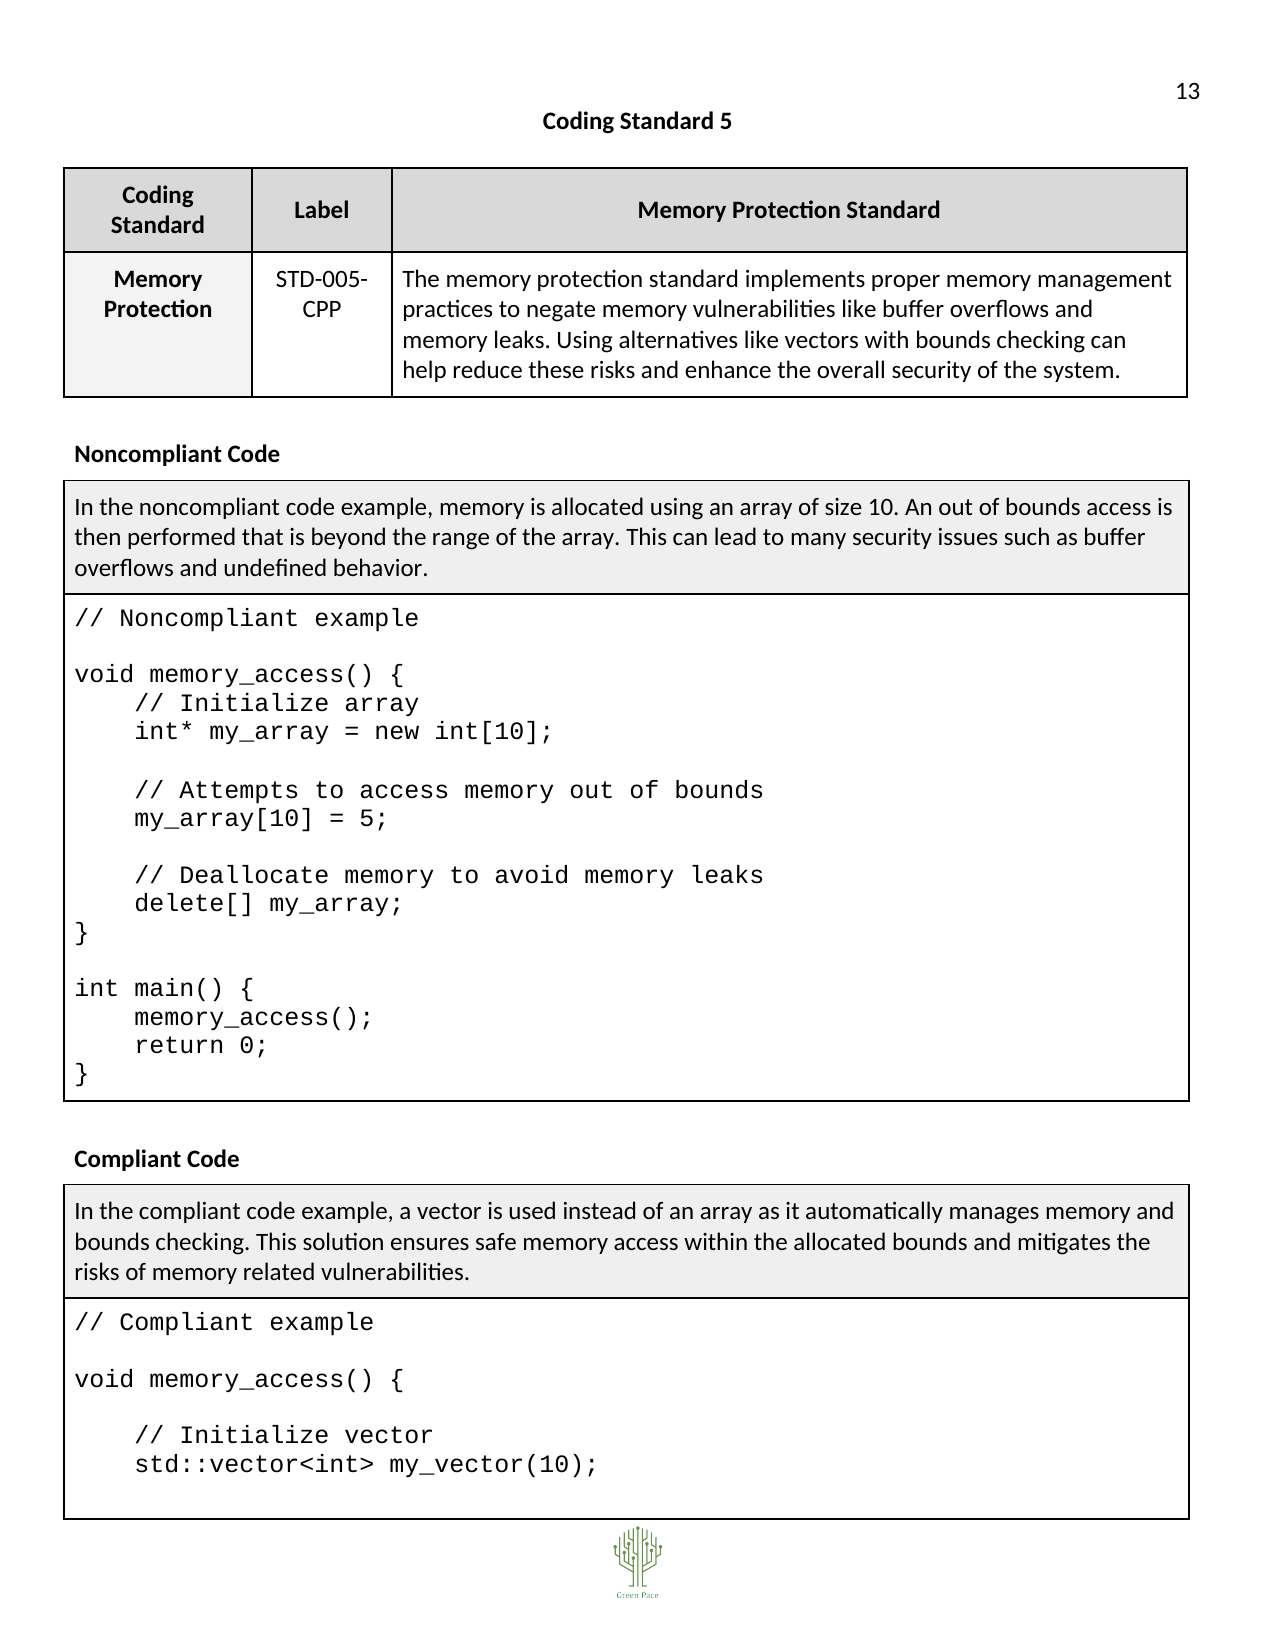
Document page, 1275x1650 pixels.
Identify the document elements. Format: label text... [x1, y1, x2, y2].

table_cell // Noncompliant example void memory_access() { // Initialize array int* my_array = new int[10]; // Attempts to access memory out of bounds my_array[10] = 5; // Deallocate memory to avoid memory leaks delete[] my_array; } int main() { memory_access(); return 0; } [65, 595, 1188, 1100]
table_cell The memory protection standard implements proper memory management practices to negate memory vulnerabilities like buffer overflows and memory leaks. Using alternatives like vectors with bounds checking can help reduce these risks and enhance the overall security of the system. [393, 253, 1186, 396]
table_cell In the noncompliant code example, memory is allocated using an array of size 10. An out of bounds access is then performed that is beyond the range of the array. This can lead to many security issues such as buffer overflows and undefined behavior. [65, 481, 1188, 593]
table_header Compliant Code [64, 1132, 1189, 1184]
table_header Label [253, 169, 391, 251]
table_cell Memory Protection [65, 253, 251, 396]
subtitle Coding Standard 5 [75, 106, 1200, 136]
table_header Noncompliant Code [64, 428, 1189, 479]
table_cell STD-005-CPP [253, 253, 391, 396]
picture [605, 1521, 670, 1606]
table_cell In the compliant code example, a vector is used instead of an array as it automatically manages memory and bounds checking. This solution ensures safe memory access within the allocated bounds and mitigates the risks of memory related vulnerabilities. [65, 1185, 1188, 1297]
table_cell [65, 1299, 1188, 1518]
table_header Coding Standard [65, 169, 251, 251]
table_header Memory Protection Standard [393, 169, 1186, 251]
